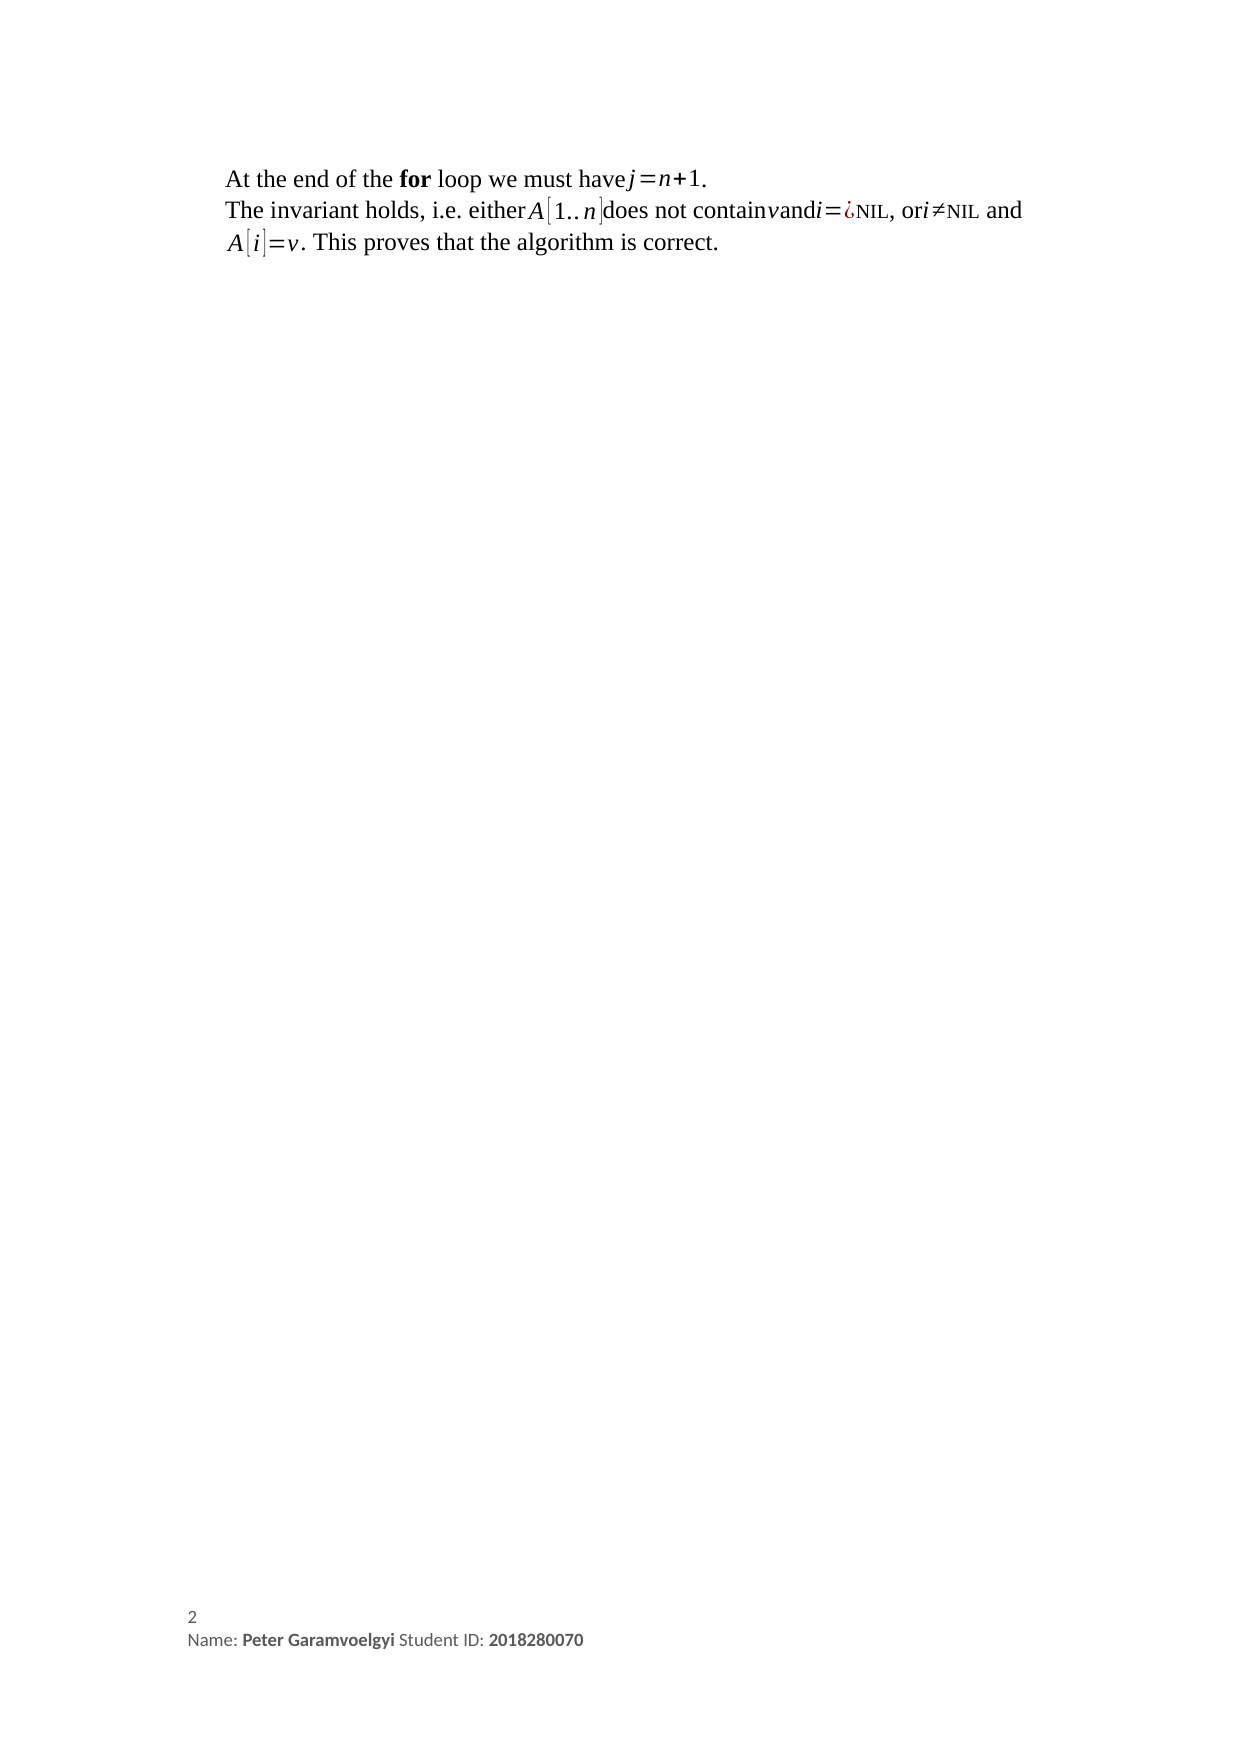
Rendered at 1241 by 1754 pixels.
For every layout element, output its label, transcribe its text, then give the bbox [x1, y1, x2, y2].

text At the end of the for loop we must have. [225, 162, 1053, 194]
text The invariant holds, i.e. eitherdoes not containandnil, ornil and. This proves that the algorithm is correct. [225, 194, 1053, 259]
